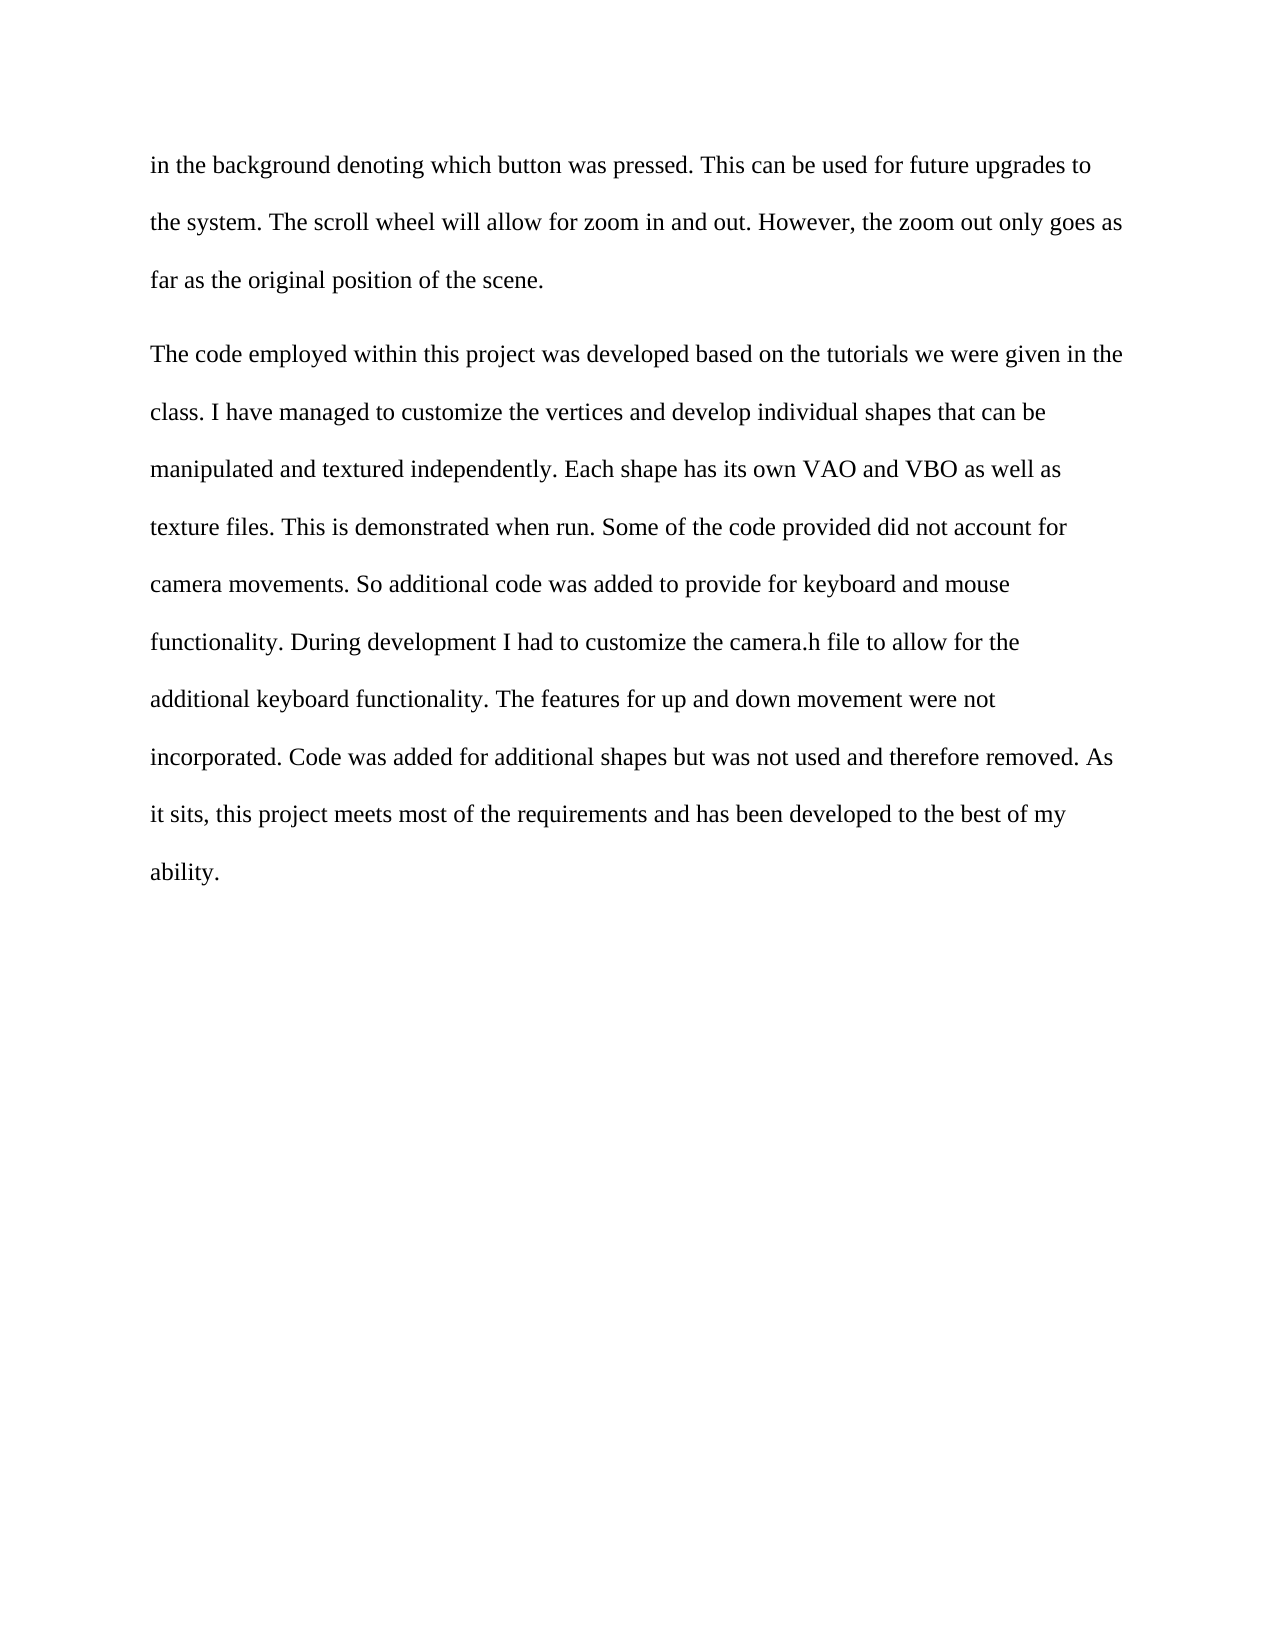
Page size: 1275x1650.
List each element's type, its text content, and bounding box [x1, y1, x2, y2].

text The code employed within this project was developed based on the tutorials we were given in the class. I have managed to customize the vertices and develop individual shapes that can be manipulated and textured independently. Each shape has its own VAO and VBO as well as texture files. This is demonstrated when run. Some of the code provided did not account for camera movements. So additional code was added to provide for keyboard and mouse functionality. During development I had to customize the camera.h file to allow for the additional keyboard functionality. The features for up and down movement were not incorporated. Code was added for additional shapes but was not used and therefore removed. As it sits, this project meets most of the requirements and has been developed to the best of my ability. [150, 339, 1125, 885]
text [150, 150, 1125, 294]
